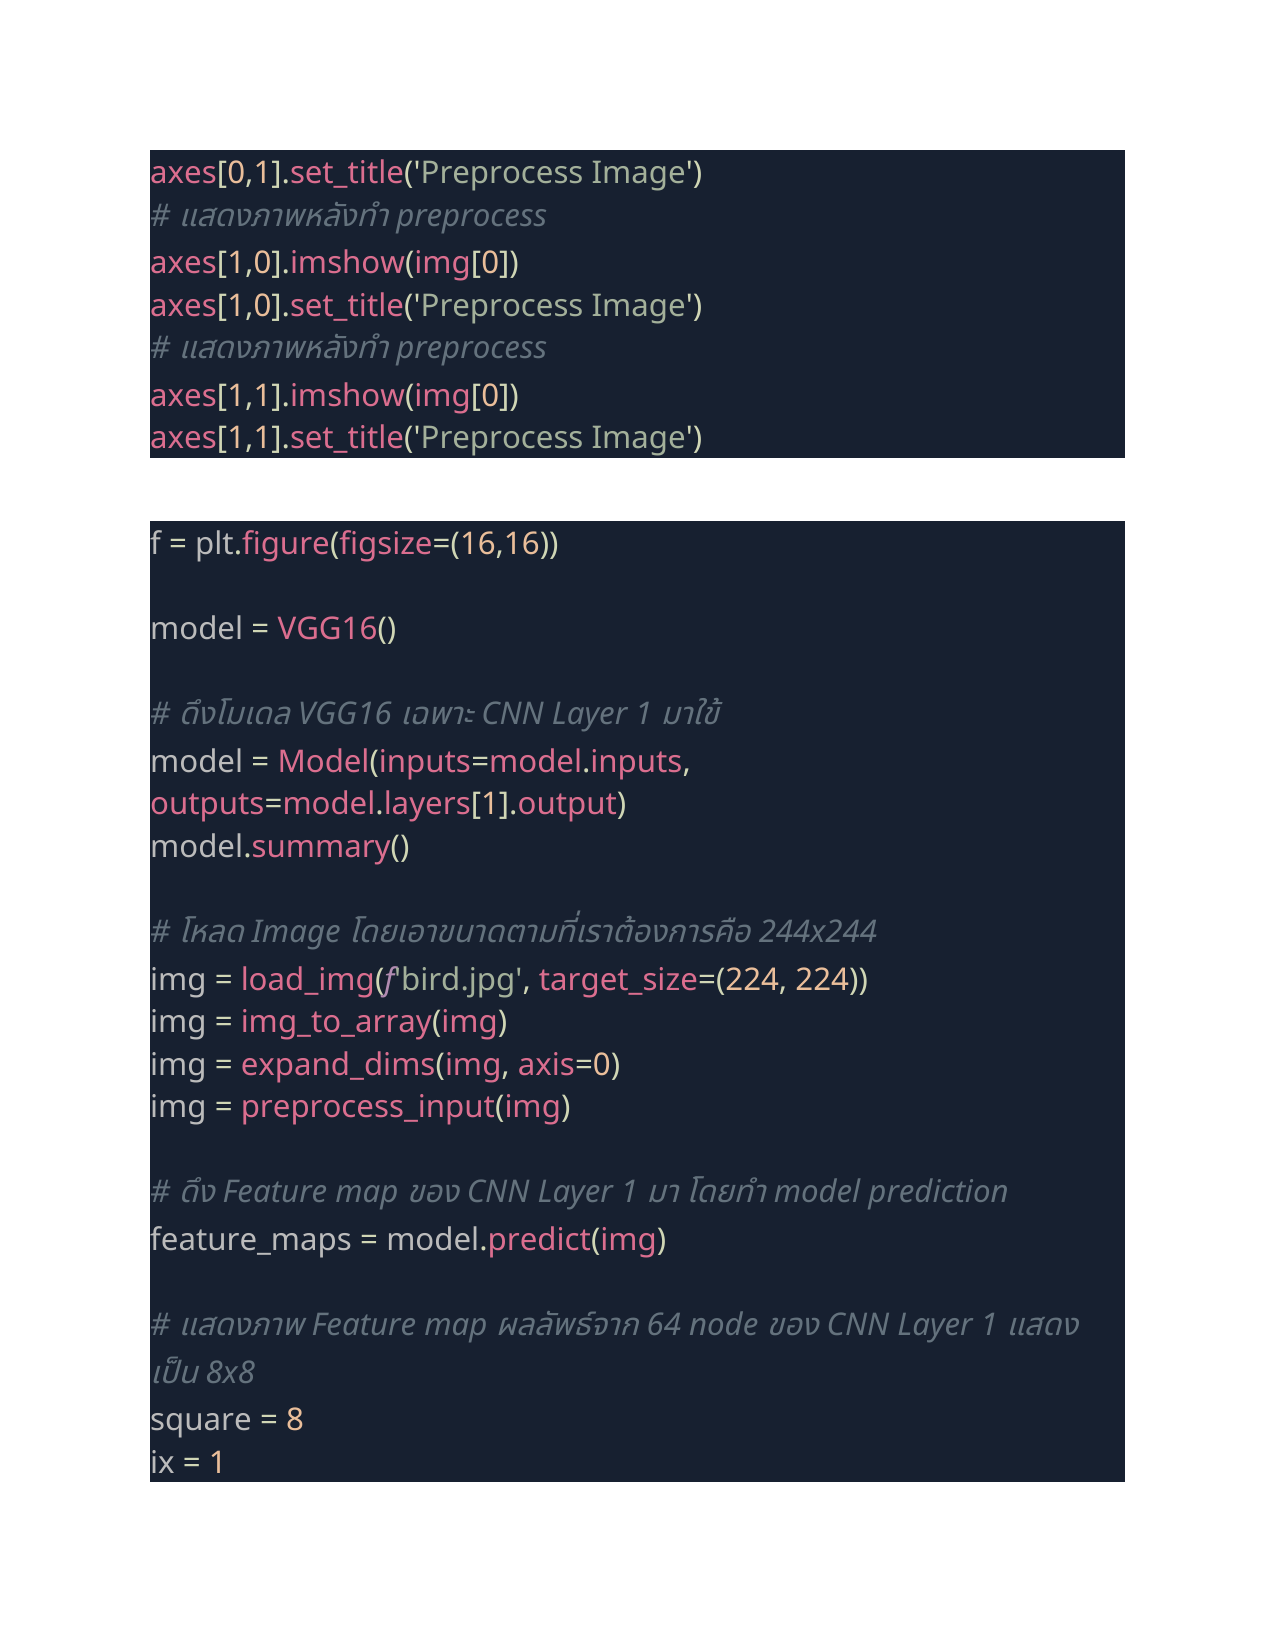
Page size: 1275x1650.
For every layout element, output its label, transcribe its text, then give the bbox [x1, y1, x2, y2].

text ix = 1 [150, 1440, 1125, 1482]
text # โหลด Image โดยเอาขนาดตามที่เราต้องการคือ 244x244 [150, 909, 1125, 956]
text model.summary() [150, 824, 1125, 866]
text # แสดงภาพหลังทำ preprocess [150, 193, 1125, 240]
text axes[1,1].imshow(img[0]) [150, 373, 1125, 415]
text # ดึง Feature map ของ CNN Layer 1 มา โดยทำ model prediction [150, 1169, 1125, 1217]
text # แสดงภาพ Feature map ผลลัพธ์จาก 64 node ของ CNN Layer 1 แสดงเป็น 8x8 [150, 1302, 1125, 1397]
text axes[1,0].imshow(img[0]) [150, 240, 1125, 283]
text square = 8 [150, 1397, 1125, 1440]
text f = plt.figure(figsize=(16,16)) [150, 521, 1125, 563]
text axes[0,1].set_title('Preprocess Image') [150, 150, 1125, 193]
text axes[1,0].set_title('Preprocess Image') [150, 283, 1125, 325]
text img = img_to_array(img) [150, 999, 1125, 1042]
text img = load_img(f'bird.jpg', target_size=(224, 224)) [150, 956, 1125, 999]
text feature_maps = model.predict(img) [150, 1217, 1125, 1259]
text model = Model(inputs=model.inputs, outputs=model.layers[1].output) [150, 738, 1125, 824]
text # แสดงภาพหลังทำ preprocess [150, 325, 1125, 373]
text img = expand_dims(img, axis=0) [150, 1042, 1125, 1084]
text img = preprocess_input(img) [150, 1084, 1125, 1127]
text model = VGG16() [150, 606, 1125, 648]
text # ดึงโมเดล VGG16 เฉพาะ CNN Layer 1 มาใข้ [150, 691, 1125, 738]
text axes[1,1].set_title('Preprocess Image') [150, 415, 1125, 458]
